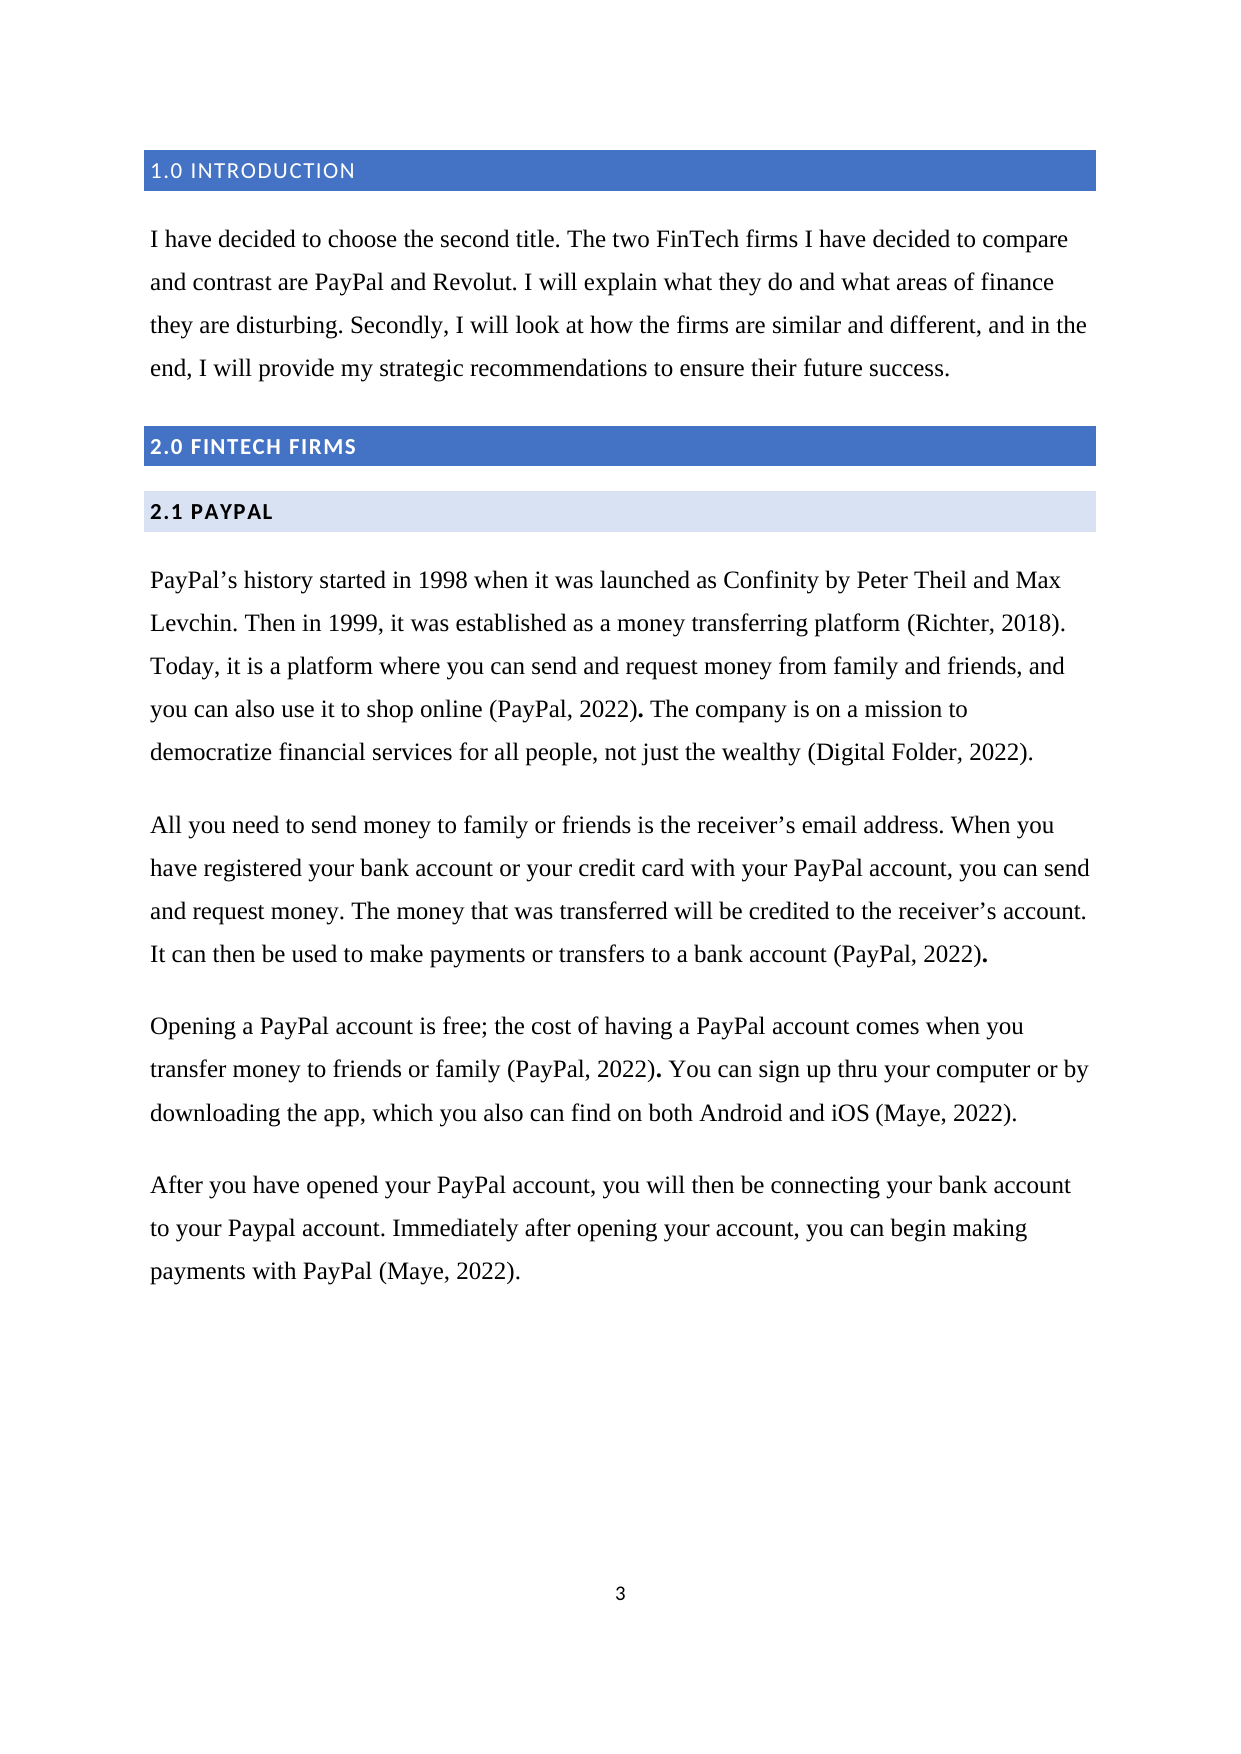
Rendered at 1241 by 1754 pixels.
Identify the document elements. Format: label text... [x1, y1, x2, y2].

subtitle 2.0 Fintech firms [150, 432, 1090, 460]
text Opening a PayPal account is free; the cost of having a PayPal account comes when you transfer money to friends or family . You can sign up thru your computer or by downloading the app, which you also can find on both Android and iOS . [150, 1011, 1090, 1126]
subtitle 2.1 PayPal [150, 497, 1090, 525]
text I have decided to choose the second title. The two FinTech firms I have decided to compare and contrast are PayPal and Revolut. I will explain what they do and what areas of finance they are disturbing. Secondly, I will look at how the firms are similar and different, and in the end, I will provide my strategic recommendations to ensure their future success. [150, 224, 1090, 382]
text After you have opened your PayPal account, you will then be connecting your bank account to your Paypal account. Immediately after opening your account, you can begin making payments with PayPal . [150, 1170, 1090, 1285]
text PayPal’s history started in 1998 when it was launched as Confinity by Peter Theil and Max Levchin. Then in 1999, it was established as a money transferring platform . Today, it is a platform where you can send and request money from family and friends, and you can also use it to shop online . The company is on a mission to democratize financial services for all people, not just the wealthy . [150, 565, 1090, 766]
text All you need to send money to family or friends is the receiver’s email address. When you have registered your bank account or your credit card with your PayPal account, you can send and request money. The money that was transferred will be credited to the receiver’s account. It can then be used to make payments or transfers to a bank account . [150, 810, 1090, 968]
subtitle 1.0 Introduction [150, 156, 1090, 184]
